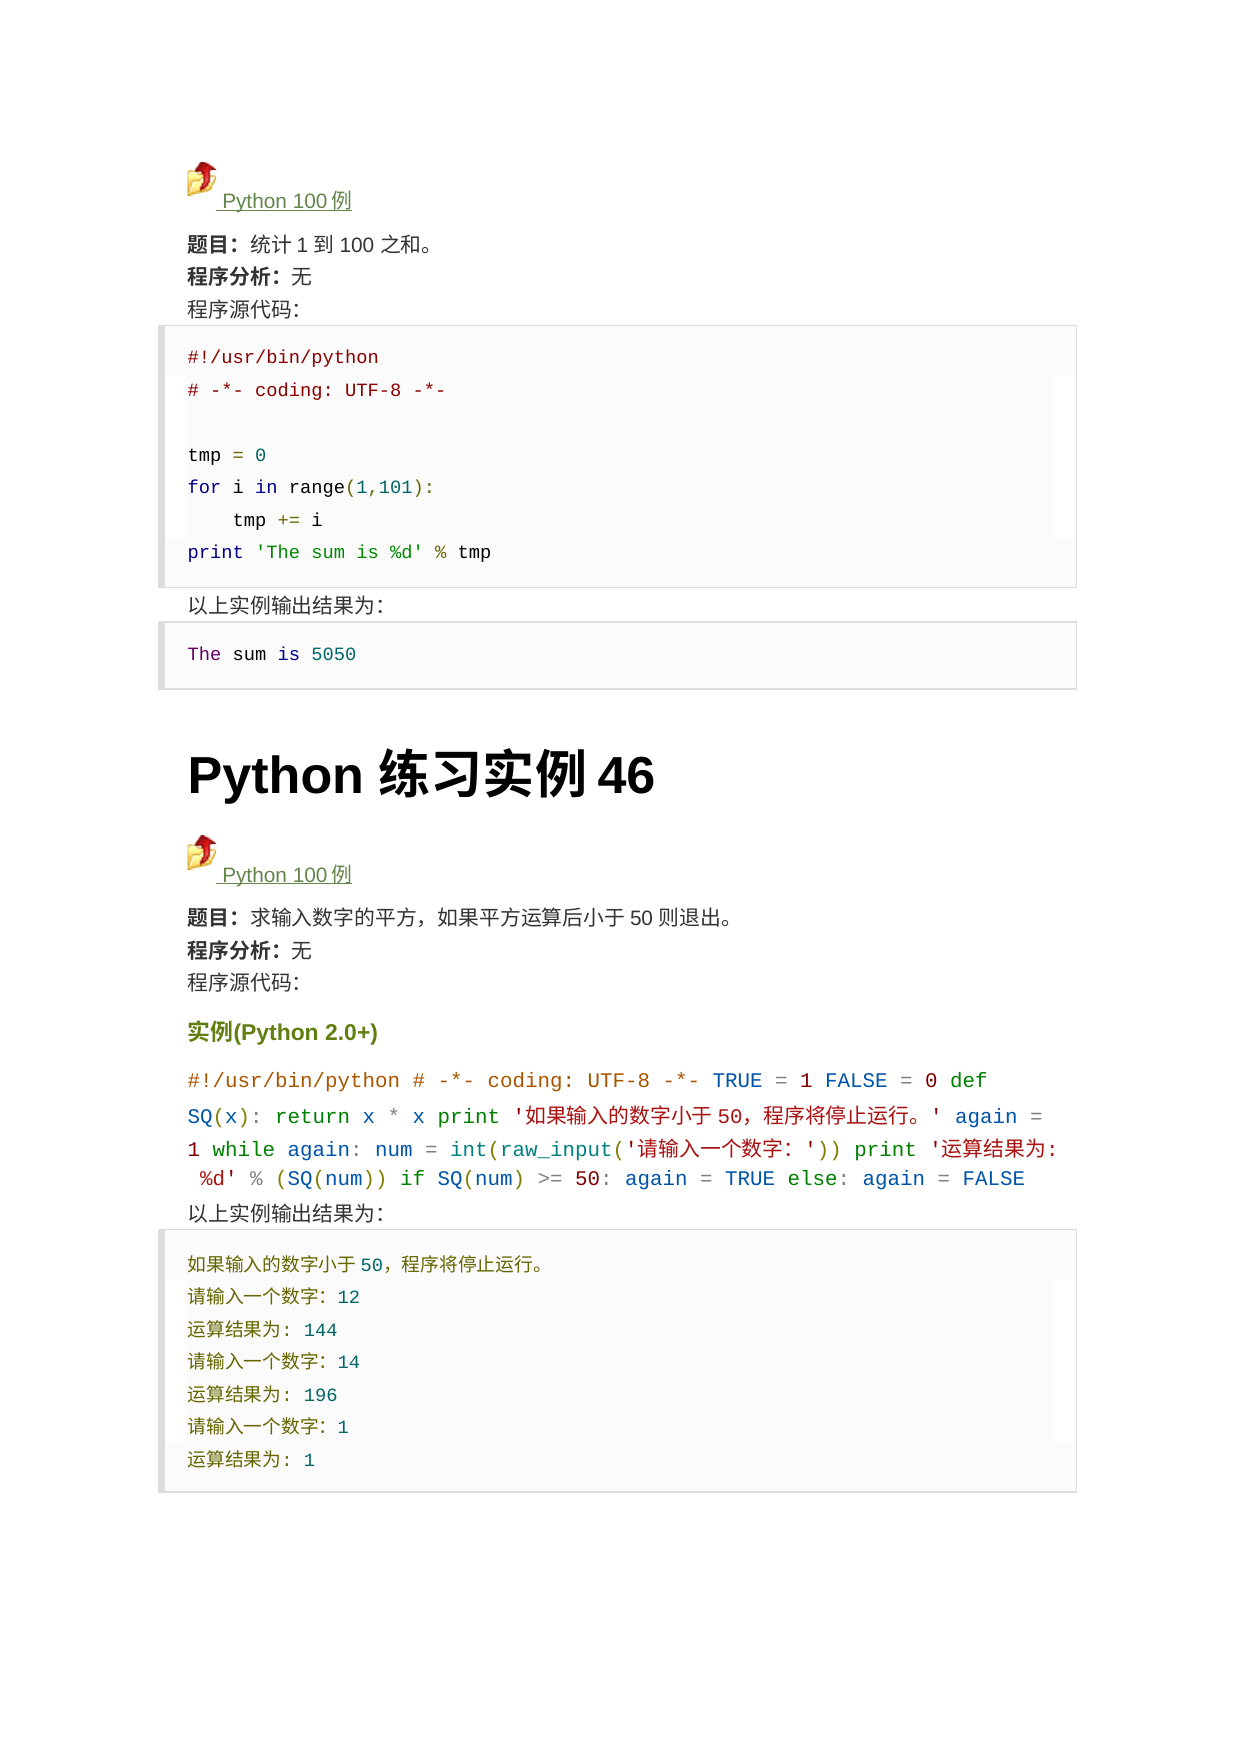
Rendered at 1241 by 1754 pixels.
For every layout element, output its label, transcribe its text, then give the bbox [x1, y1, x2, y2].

text 程序分析：无 [187, 259, 1053, 292]
picture [187, 835, 217, 870]
text 程序源代码： [187, 966, 1053, 998]
text print 'The sum is %d' % tmp [165, 519, 1076, 587]
text Python 100例 [187, 162, 1053, 227]
text #!/usr/bin/python [165, 326, 1076, 375]
text # -*- coding: UTF-8 -*- [187, 375, 1053, 408]
text 运算结果为: 144 [187, 1312, 1053, 1344]
text tmp += i [187, 505, 1053, 519]
text 请输入一个数字：1 [187, 1409, 1053, 1424]
text Python 100例 [187, 836, 1053, 901]
picture [187, 162, 217, 196]
text 如果输入的数字小于 50，程序将停止运行。 [165, 1230, 1076, 1279]
text tmp = 0 [187, 440, 1053, 473]
text 题目：统计 1 到 100 之和。 [187, 227, 1053, 259]
text 请输入一个数字：14 [187, 1344, 1053, 1377]
text 以上实例输出结果为： [187, 588, 1053, 621]
text 程序源代码： [187, 292, 1053, 324]
text 程序分析：无 [187, 933, 1053, 966]
text Python 练习实例46 [187, 722, 1053, 820]
text 实例(Python 2.0+) [187, 998, 1053, 1063]
text The sum is 5050 [165, 623, 1076, 688]
text 题目：求输入数字的平方，如果平方运算后小于 50 则退出。 [187, 901, 1053, 933]
text 运算结果为: 196 [187, 1377, 1053, 1409]
text for i in range(1,101): [187, 473, 1053, 505]
text 运算结果为: 1 [165, 1424, 1076, 1491]
text 请输入一个数字：12 [187, 1279, 1053, 1312]
text #!/usr/bin/python # -*- coding: UTF-8 -*- TRUE = 1 FALSE = 0 def SQ(x): return x * x print '如果输入的数字小于 50，程序将停止运行。' again = 1 while again: num = int(raw_input('请输入一个数字：')) print '运算结果为: %d' % (SQ(num)) if SQ(num) >= 50: again = TRUE else: again = FALSE [187, 1066, 1053, 1196]
text 以上实例输出结果为： [187, 1196, 1053, 1229]
